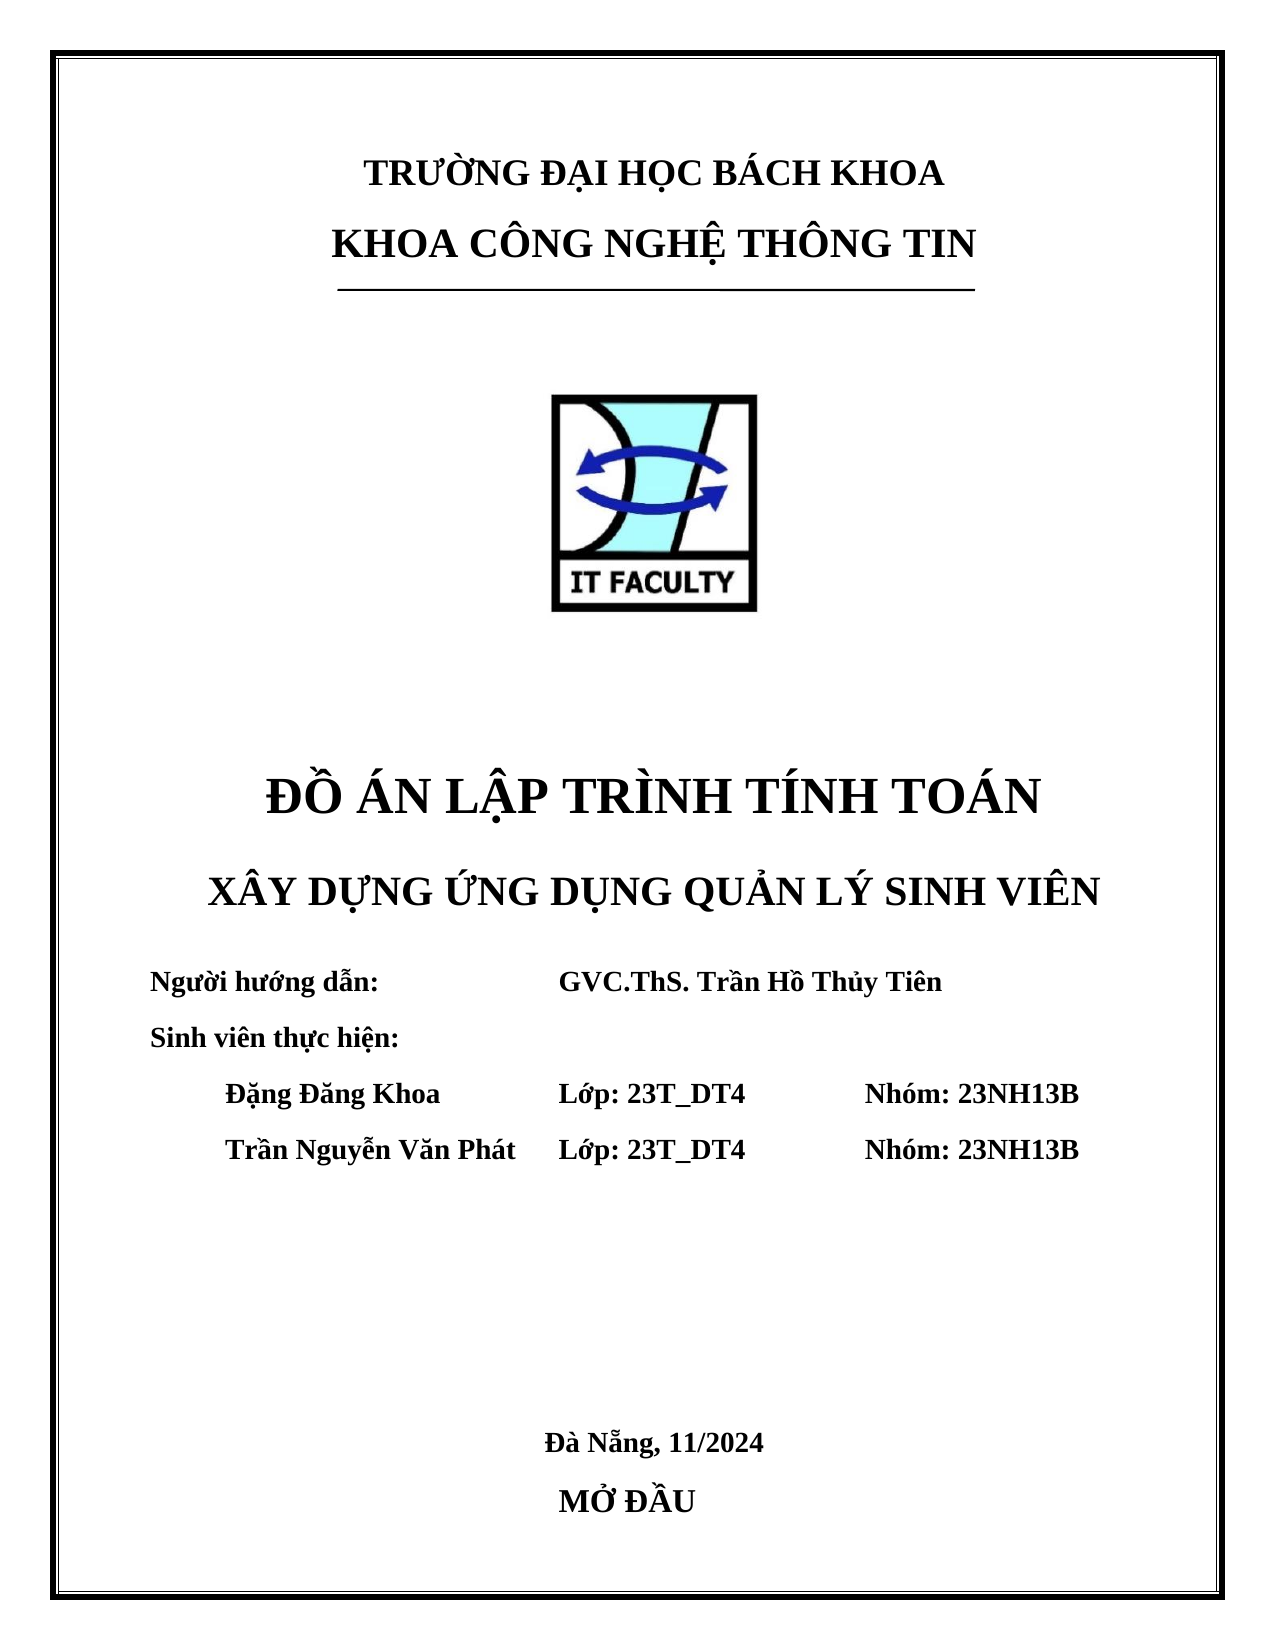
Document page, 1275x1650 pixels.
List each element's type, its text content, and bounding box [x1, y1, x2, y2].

text Đặng Đăng Khoa Lớp: 23T_DT4 Nhóm: 23NH13B [150, 1076, 1158, 1109]
picture [543, 386, 765, 620]
text XÂY DỰNG ỨNG DỤNG QUẢN LÝ SINH VIÊN [150, 867, 1158, 915]
text Đà Nẵng, 11/2024 [150, 1425, 1158, 1459]
text Trần Nguyễn Văn Phát Lớp: 23T_DT4 Nhóm: 23NH13B [150, 1132, 1158, 1165]
text MỞ ĐẦU [456, 1481, 1158, 1520]
text Sinh viên thực hiện: [150, 1020, 1158, 1053]
text Người hướng dẫn: GVC.ThS. Trần Hồ Thủy Tiên [150, 964, 1158, 997]
text ĐỒ ÁN LẬP TRÌNH TÍNH TOÁN [150, 764, 1158, 824]
text KHOA CÔNG NGHỆ THÔNG TIN [150, 218, 1158, 266]
text TRƯỜNG ĐẠI HỌC BÁCH KHOA [150, 150, 1158, 193]
